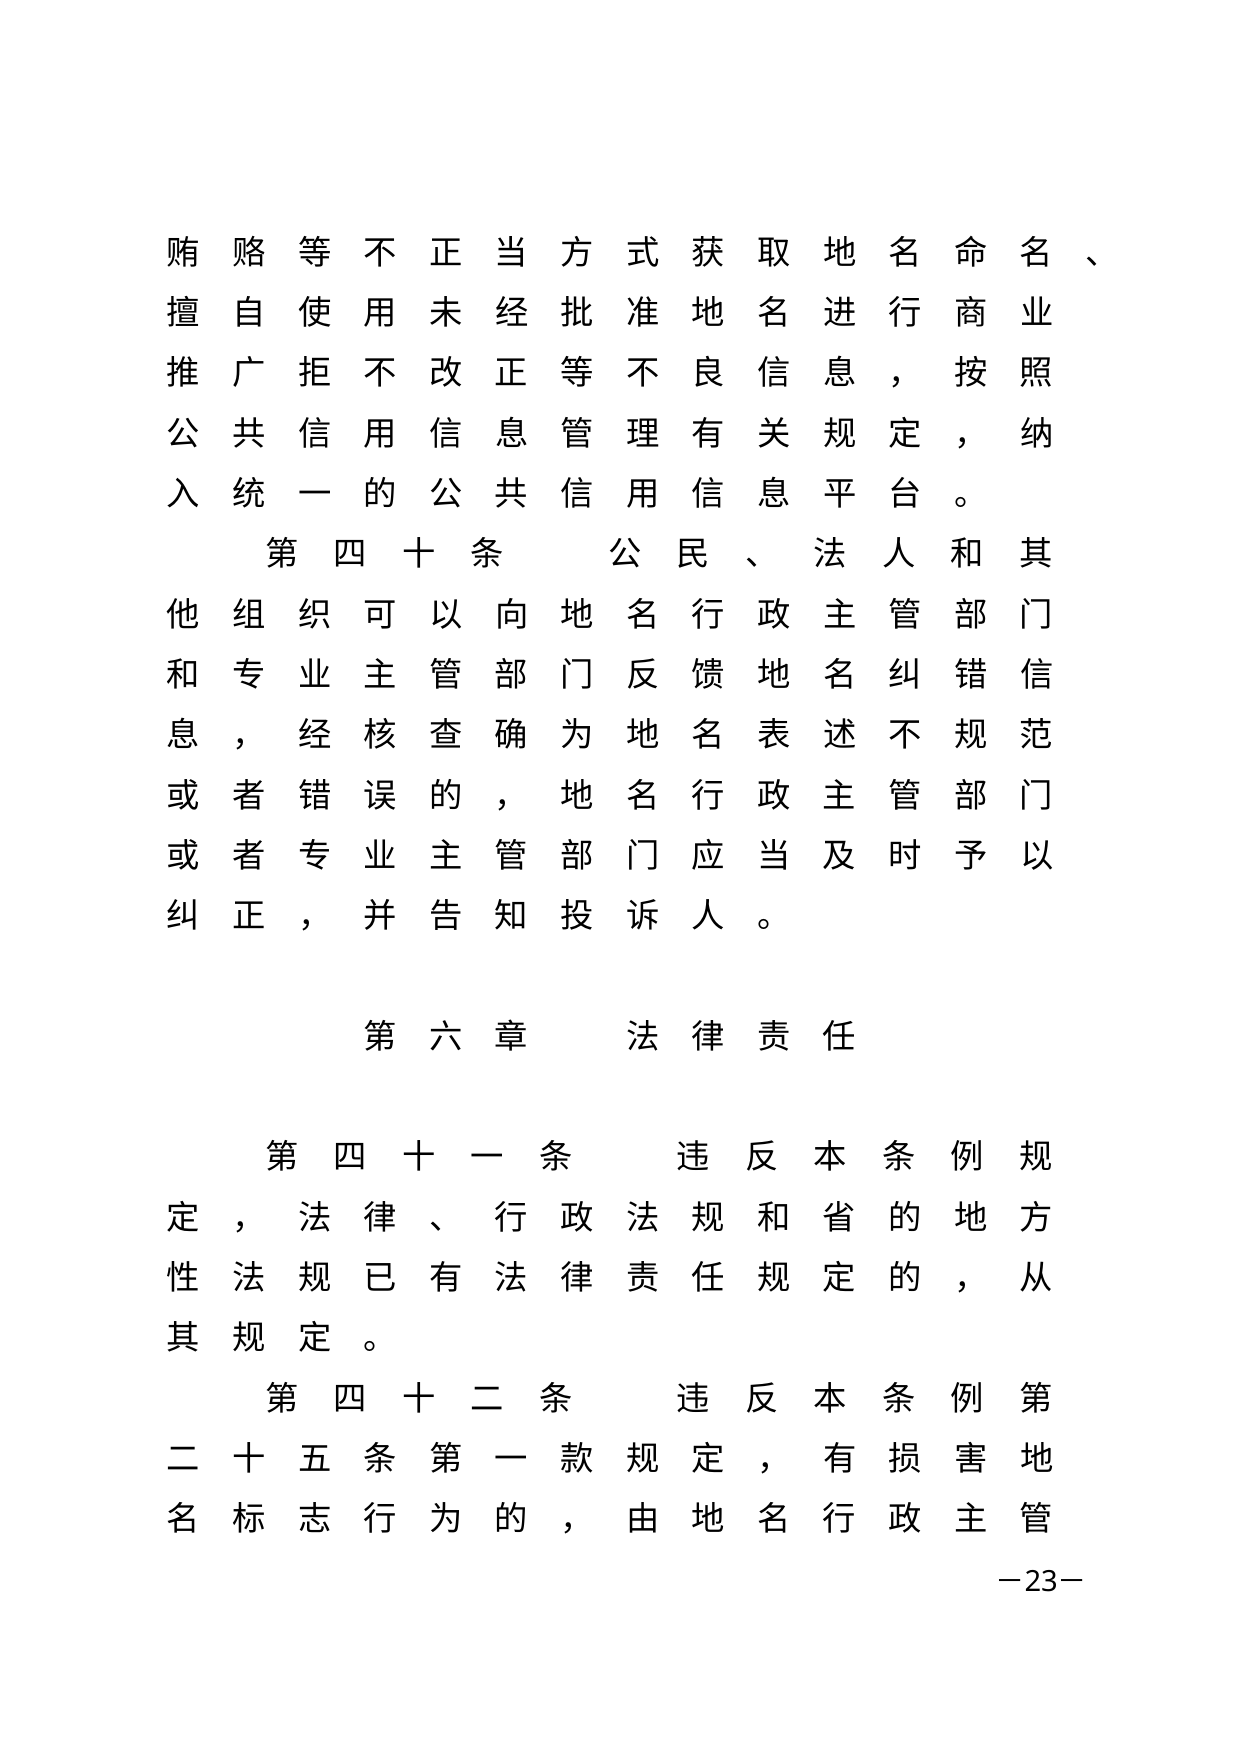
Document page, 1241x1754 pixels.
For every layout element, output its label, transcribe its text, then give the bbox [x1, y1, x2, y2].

text 第六章 法律责任 [167, 1003, 1085, 1064]
text 第四十条 公民、法人和其他组织可以向地名行政主管部门和专业主管部门反馈地名纠错信息，经核查确为地名表述不规范或者错误的，地名行政主管部门或者专业主管部门应当及时予以纠正，并告知投诉人。 [167, 521, 1085, 943]
text 第四十一条 违反本条例规定，法律、行政法规和省的地方性法规已有法律责任规定的，从其规定。 [167, 1124, 1085, 1365]
text 第三十九条 地名行政主管部门应当会同公共信用信息主管部门加强地名信用信息管理，对相关法人和非法人组织以欺骗、贿赂等不正当方式获取地名命名、擅自使用未经批准地名进行商业推广拒不改正等不良信息，按照公共信用信息管理有关规定，纳入统一的公共信用信息平台。 [167, 219, 1085, 521]
text 第四十二条 违反本条例第二十五条第一款规定，有损害地名标志行为的，由地名行政主管部门或者有关专业主管部门按照各自职责，责令限期改正，对责任人员处一千元以上五千元以下罚款。 [167, 1365, 1085, 1546]
